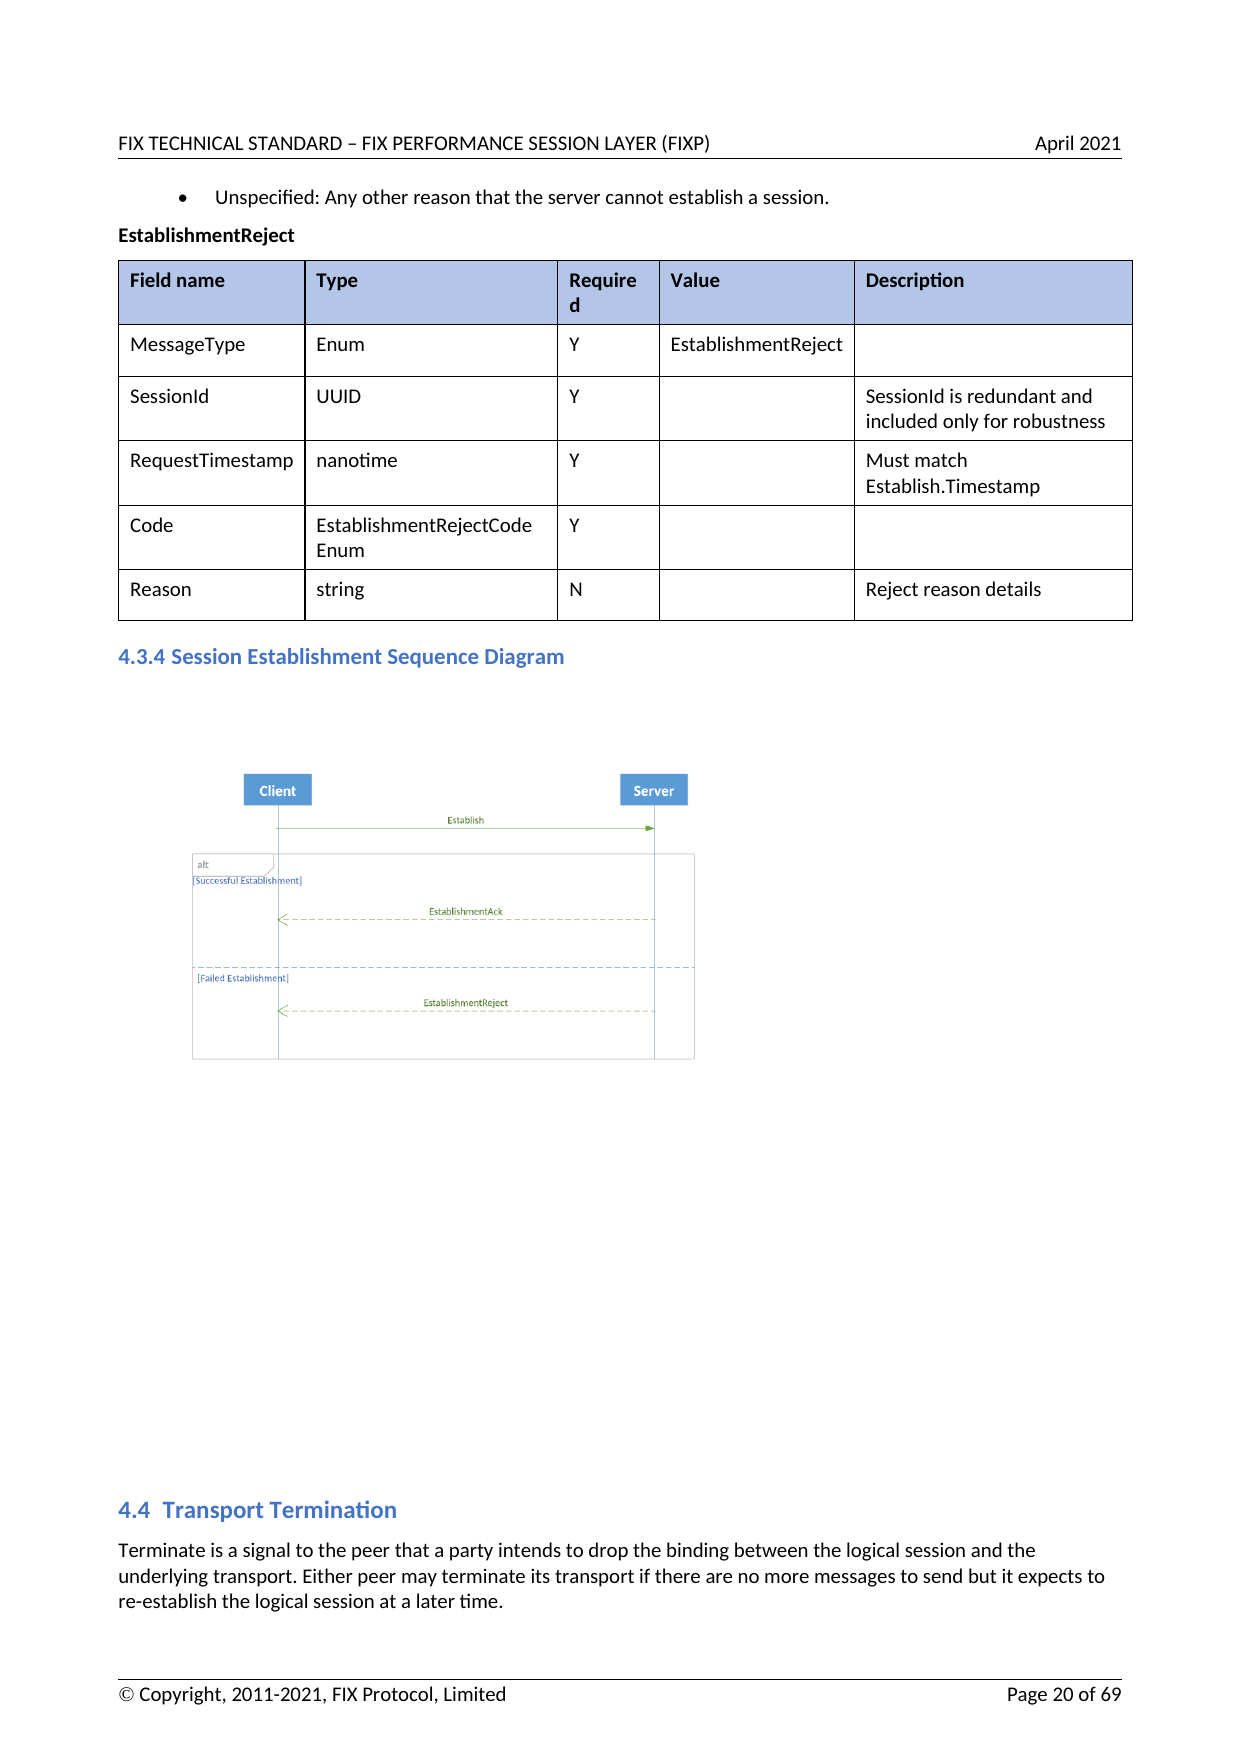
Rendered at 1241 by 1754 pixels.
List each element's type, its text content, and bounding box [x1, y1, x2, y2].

table_cell UUID [306, 377, 557, 440]
table_cell nanotime [306, 441, 557, 504]
table_header Required [558, 261, 659, 324]
table_cell Y [558, 441, 659, 504]
table_cell Code [119, 506, 304, 569]
subtitle Session Establishment Sequence Diagram [118, 642, 1122, 670]
table_cell SessionId is redundant and included only for robustness [855, 377, 1132, 440]
table_cell [660, 506, 854, 569]
table_cell N [558, 570, 659, 620]
table_cell [855, 325, 1132, 376]
subtitle Transport Termination [118, 1495, 1122, 1525]
text EstablishmentReject [118, 222, 1122, 247]
table_cell Reason [119, 570, 304, 620]
table_cell Y [558, 325, 659, 376]
table_header Type [306, 261, 557, 324]
picture [118, 682, 1121, 1458]
table_cell RequestTimestamp [119, 441, 304, 504]
table_cell string [306, 570, 557, 620]
table_header Field name [119, 261, 304, 324]
table_cell [660, 570, 854, 620]
table_header Value [660, 261, 854, 324]
table_cell Y [558, 377, 659, 440]
table_cell EstablishmentRejectCode Enum [306, 506, 557, 569]
table_cell EstablishmentReject [660, 325, 854, 376]
table_cell Reject reason details [855, 570, 1132, 620]
table_cell Y [558, 506, 659, 569]
table_cell Must match Establish.Timestamp [855, 441, 1132, 504]
table_header Description [855, 261, 1132, 324]
table_cell [660, 377, 854, 440]
table_cell SessionId [119, 377, 304, 440]
text Terminate is a signal to the peer that a party intends to drop the binding between the logical session and the underlying transport. Either peer may terminate its transport if there are no more messages to send but it expects to re-establish the logical session at a later time. [118, 1538, 1122, 1614]
table_cell Enum [306, 325, 557, 376]
table_cell MessageType [119, 325, 304, 376]
table_cell [660, 441, 854, 504]
table_cell [855, 506, 1132, 569]
list Unspecified: Any other reason that the server cannot establish a session. [177, 184, 1122, 209]
